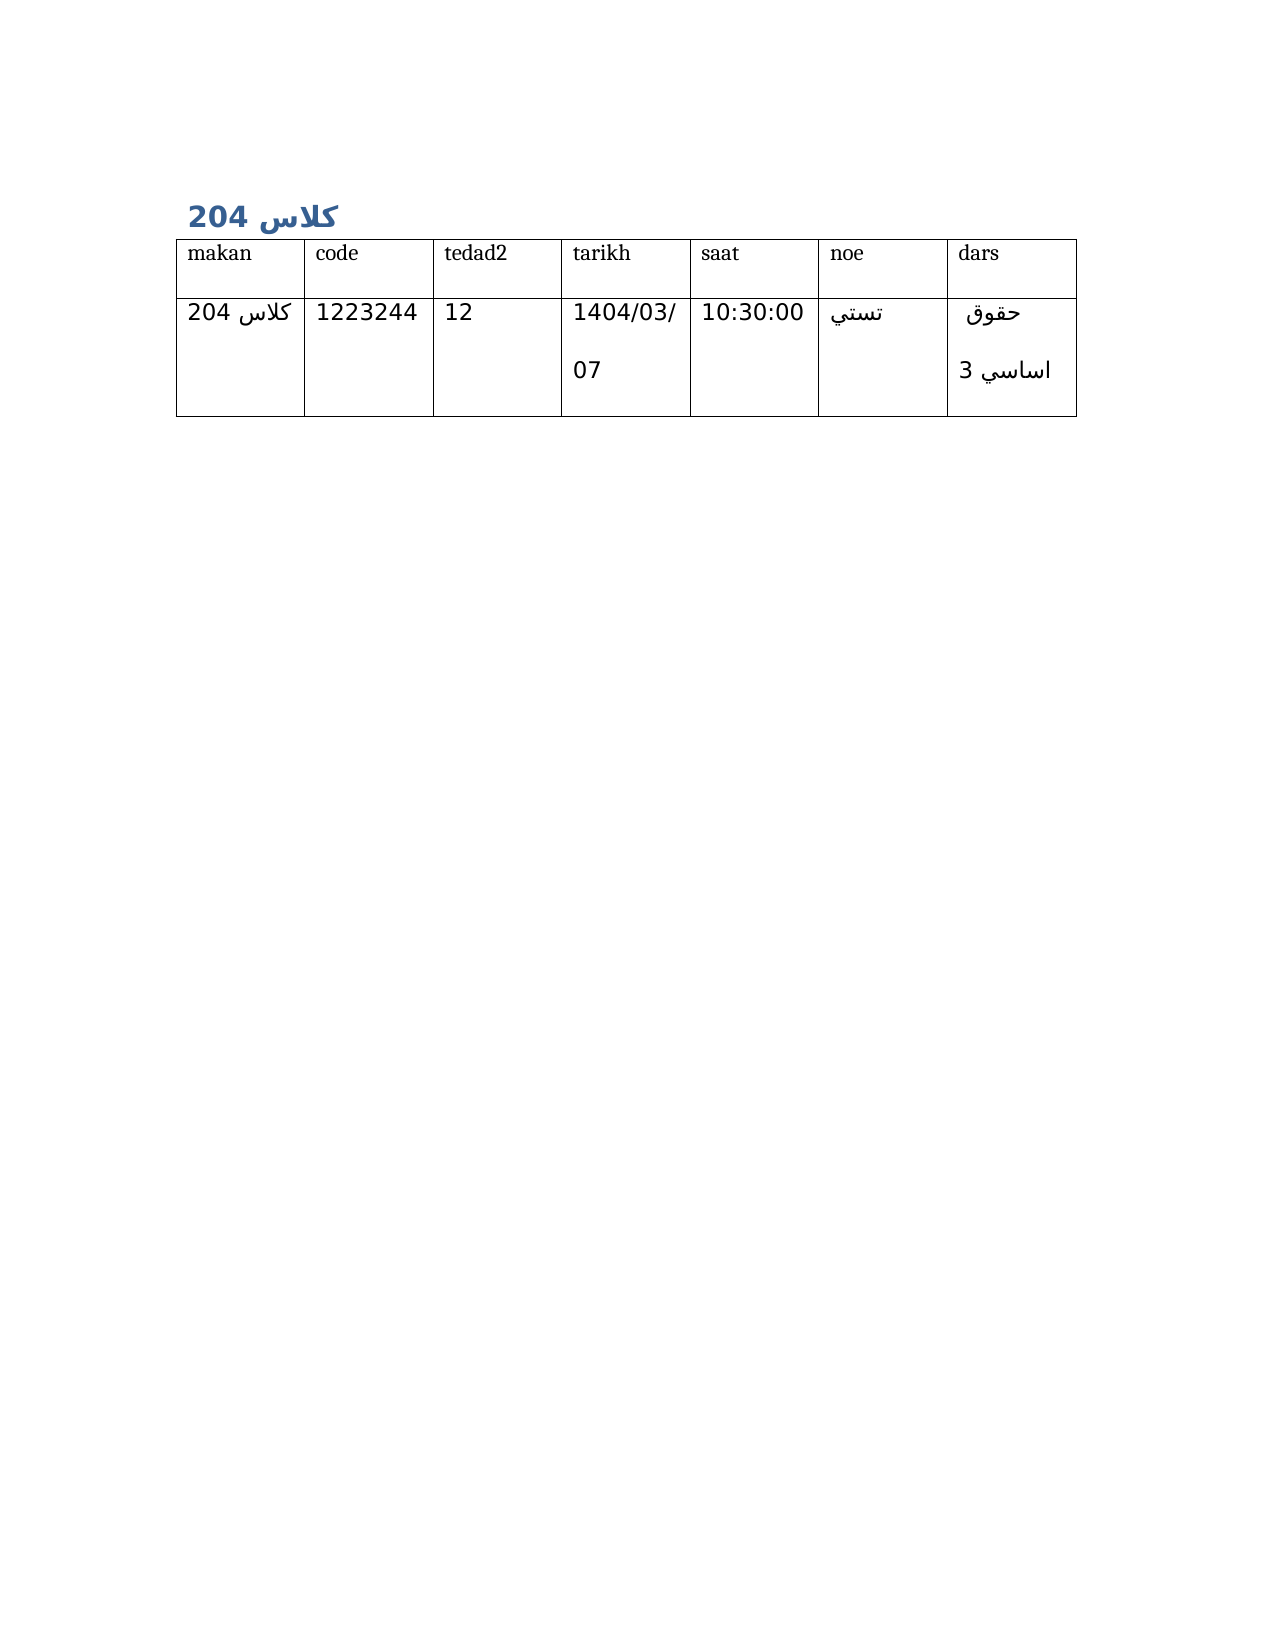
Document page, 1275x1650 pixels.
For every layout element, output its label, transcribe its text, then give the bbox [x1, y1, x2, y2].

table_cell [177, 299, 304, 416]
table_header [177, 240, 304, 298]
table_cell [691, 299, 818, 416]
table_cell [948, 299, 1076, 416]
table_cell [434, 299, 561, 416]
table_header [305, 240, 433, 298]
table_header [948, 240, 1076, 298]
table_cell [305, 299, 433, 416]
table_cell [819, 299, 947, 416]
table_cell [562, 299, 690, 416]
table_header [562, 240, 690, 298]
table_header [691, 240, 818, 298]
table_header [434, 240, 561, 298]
subtitle کلاس 204 [187, 200, 1087, 234]
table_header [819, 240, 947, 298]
